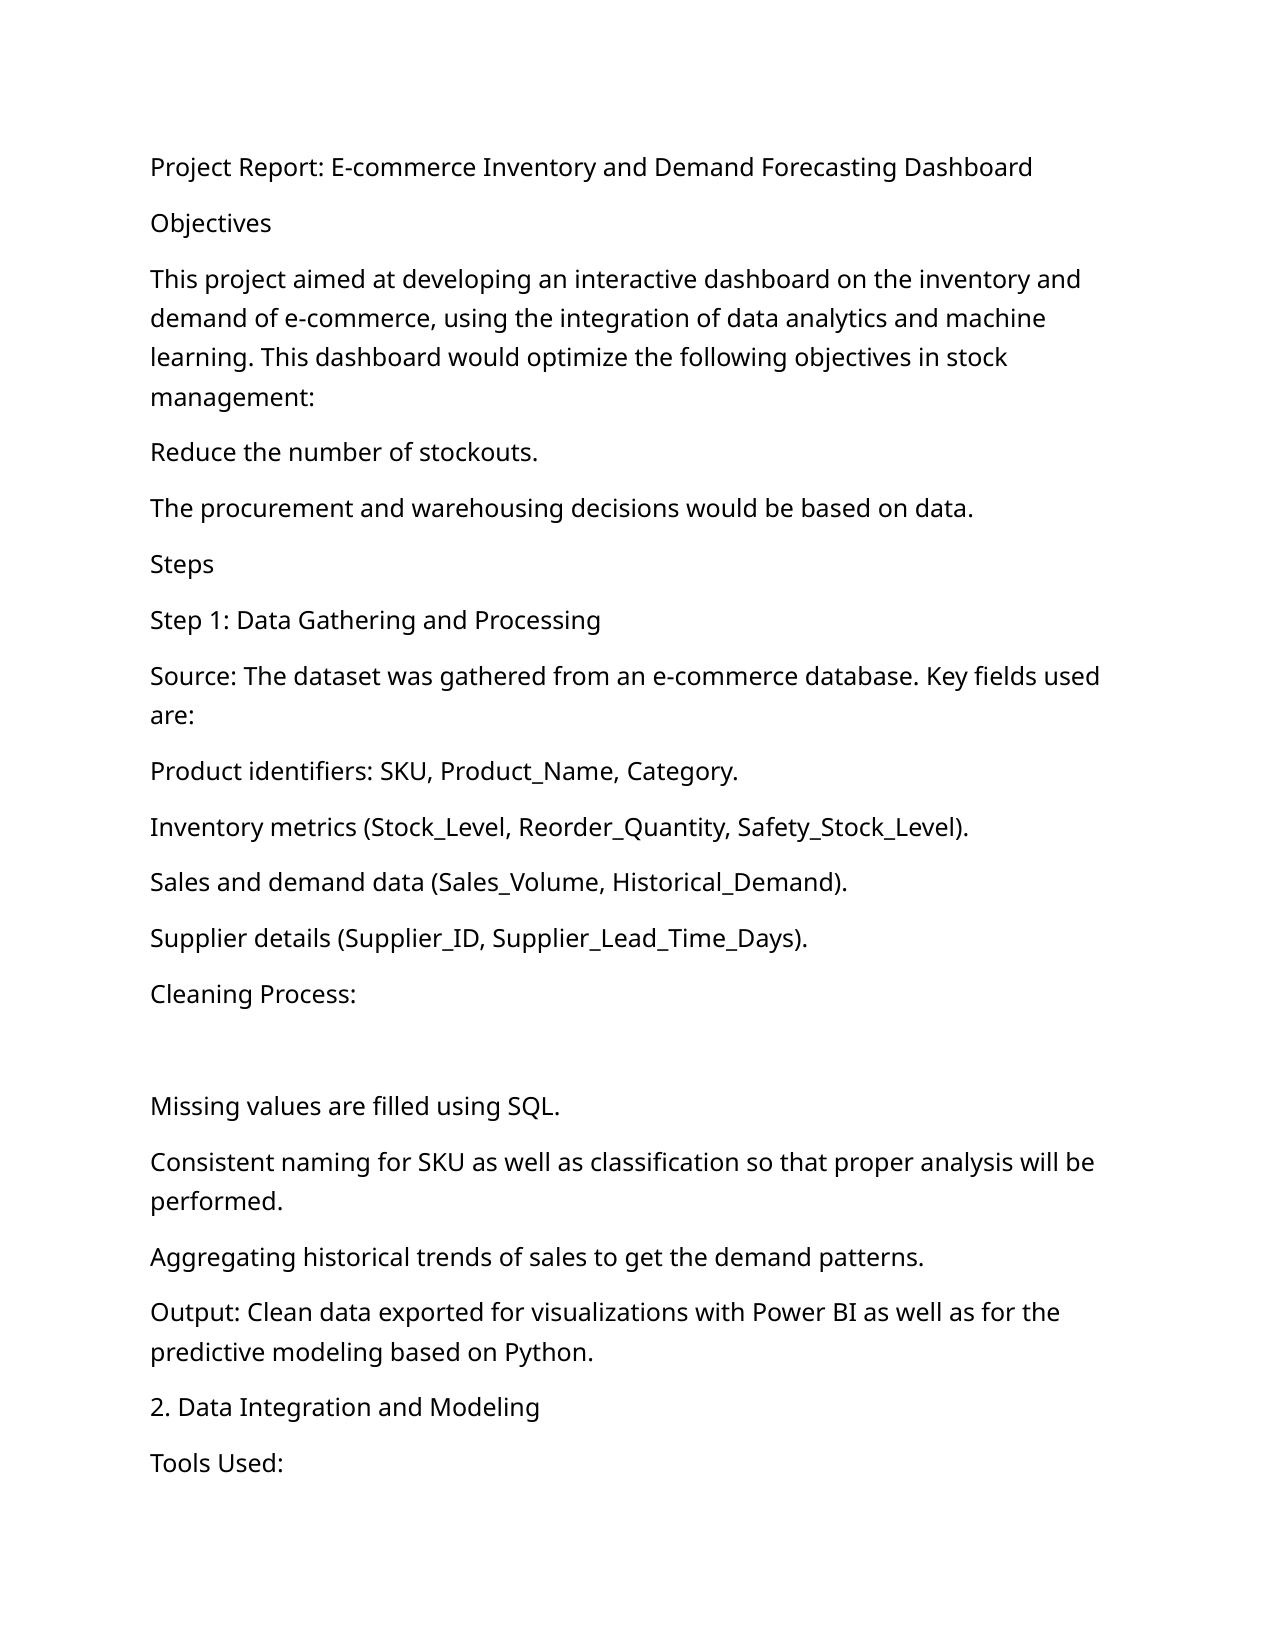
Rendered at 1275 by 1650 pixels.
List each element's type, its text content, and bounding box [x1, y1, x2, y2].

text Output: Clean data exported for visualizations with Power BI as well as for the predictive modeling based on Python. [150, 1295, 1125, 1368]
text Consistent naming for SKU as well as classification so that proper analysis will be performed. [150, 1144, 1125, 1217]
text Objectives [150, 206, 1125, 240]
text Source: The dataset was gathered from an e-commerce database. Key fields used are: [150, 658, 1125, 732]
text Product identifiers: SKU, Product_Name, Category. [150, 753, 1125, 787]
text Inventory metrics (Stock_Level, Reorder_Quantity, Safety_Stock_Level). [150, 809, 1125, 843]
text Missing values are filled using SQL. [150, 1088, 1125, 1122]
text Step 1: Data Gathering and Processing [150, 602, 1125, 637]
text Project Report: E-commerce Inventory and Demand Forecasting Dashboard [150, 150, 1125, 184]
text Steps [150, 547, 1125, 581]
text Aggregating historical trends of sales to get the demand patterns. [150, 1239, 1125, 1273]
text Reduce the number of stockouts. [150, 435, 1125, 469]
text 2. Data Integration and Modeling [150, 1390, 1125, 1424]
text Tools Used: [150, 1446, 1125, 1480]
text The procurement and warehousing decisions would be based on data. [150, 491, 1125, 525]
text Cleaning Process: [150, 977, 1125, 1011]
text Sales and demand data (Sales_Volume, Historical_Demand). [150, 865, 1125, 899]
text This project aimed at developing an interactive dashboard on the inventory and demand of e-commerce, using the integration of data analytics and machine learning. This dashboard would optimize the following objectives in stock management: [150, 262, 1125, 413]
text Supplier details (Supplier_ID, Supplier_Lead_Time_Days). [150, 921, 1125, 955]
